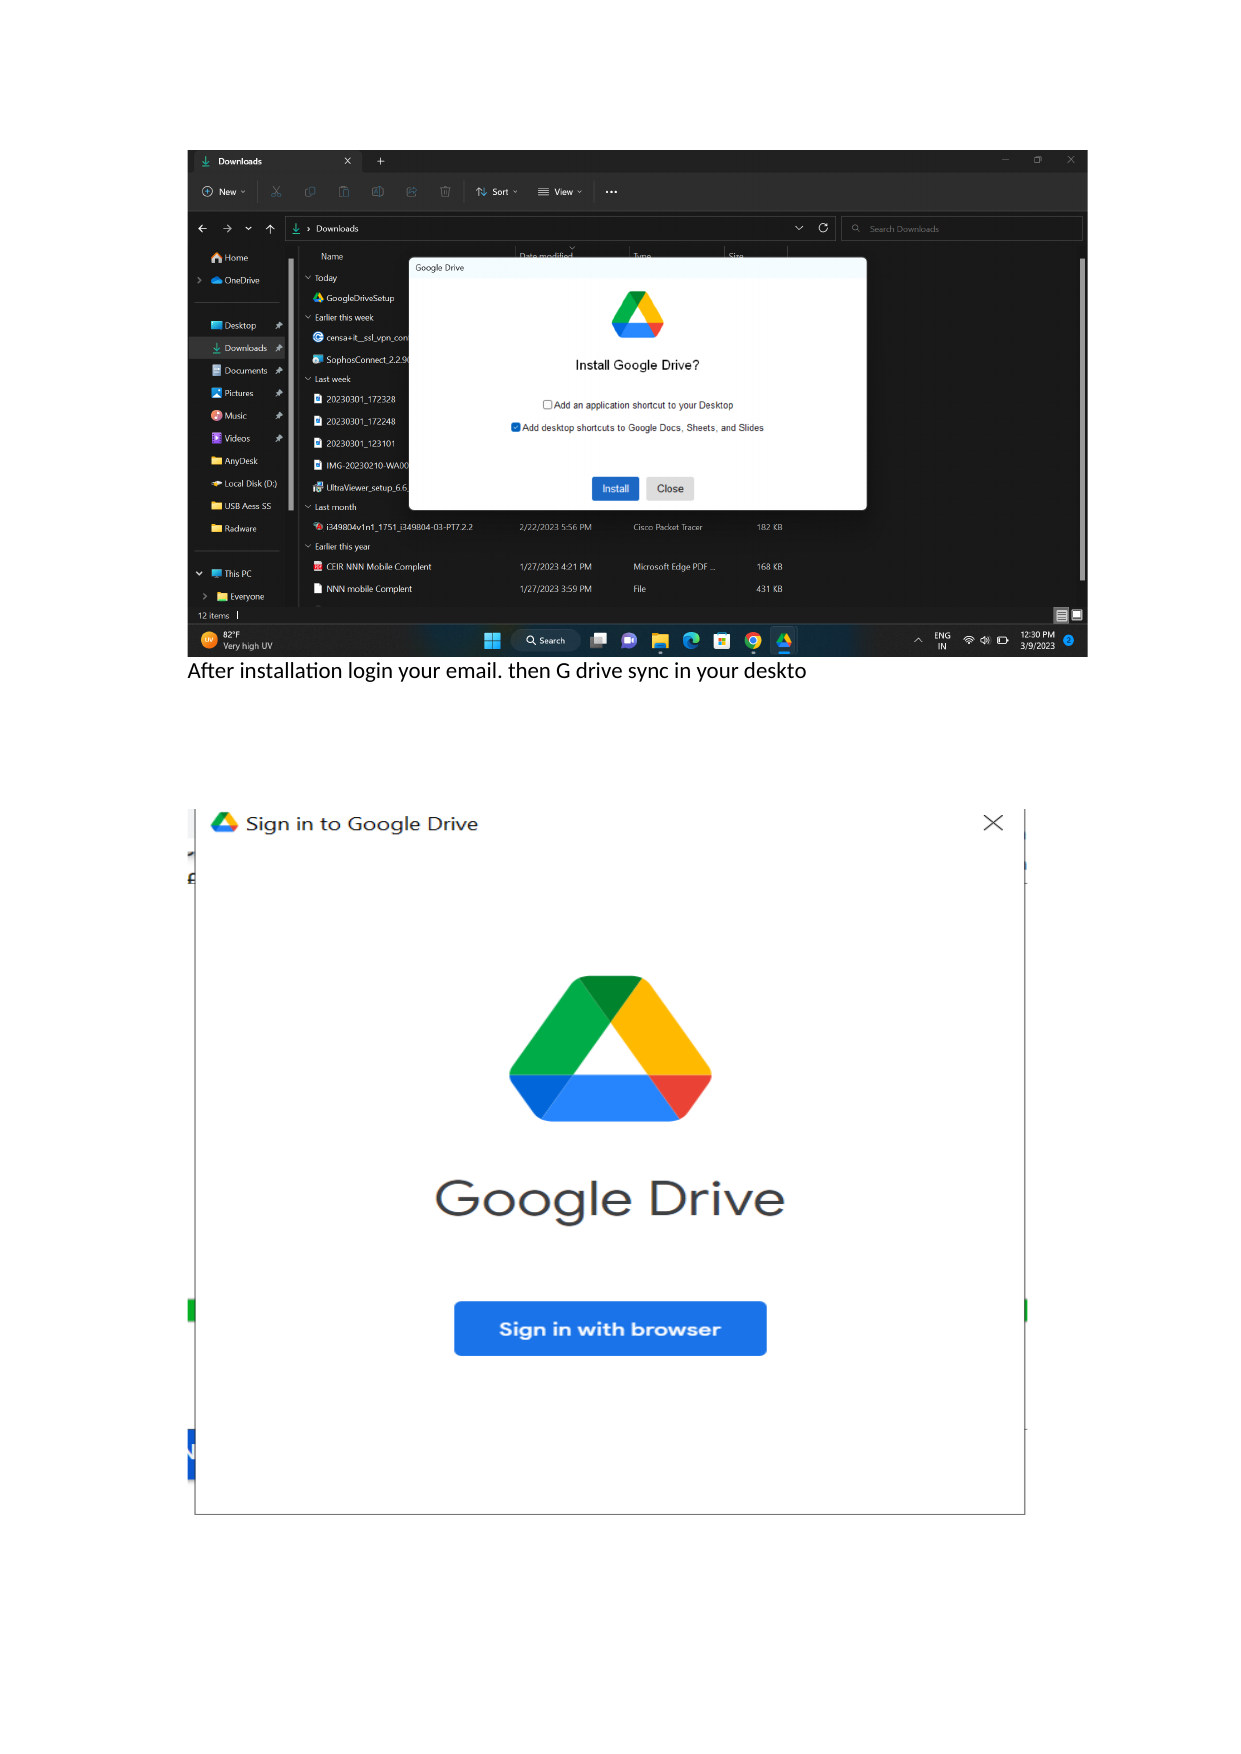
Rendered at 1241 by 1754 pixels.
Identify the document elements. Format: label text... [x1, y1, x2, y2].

text After installation login your email. then G drive sync in your deskto [187, 657, 1053, 684]
picture [187, 809, 1028, 1518]
